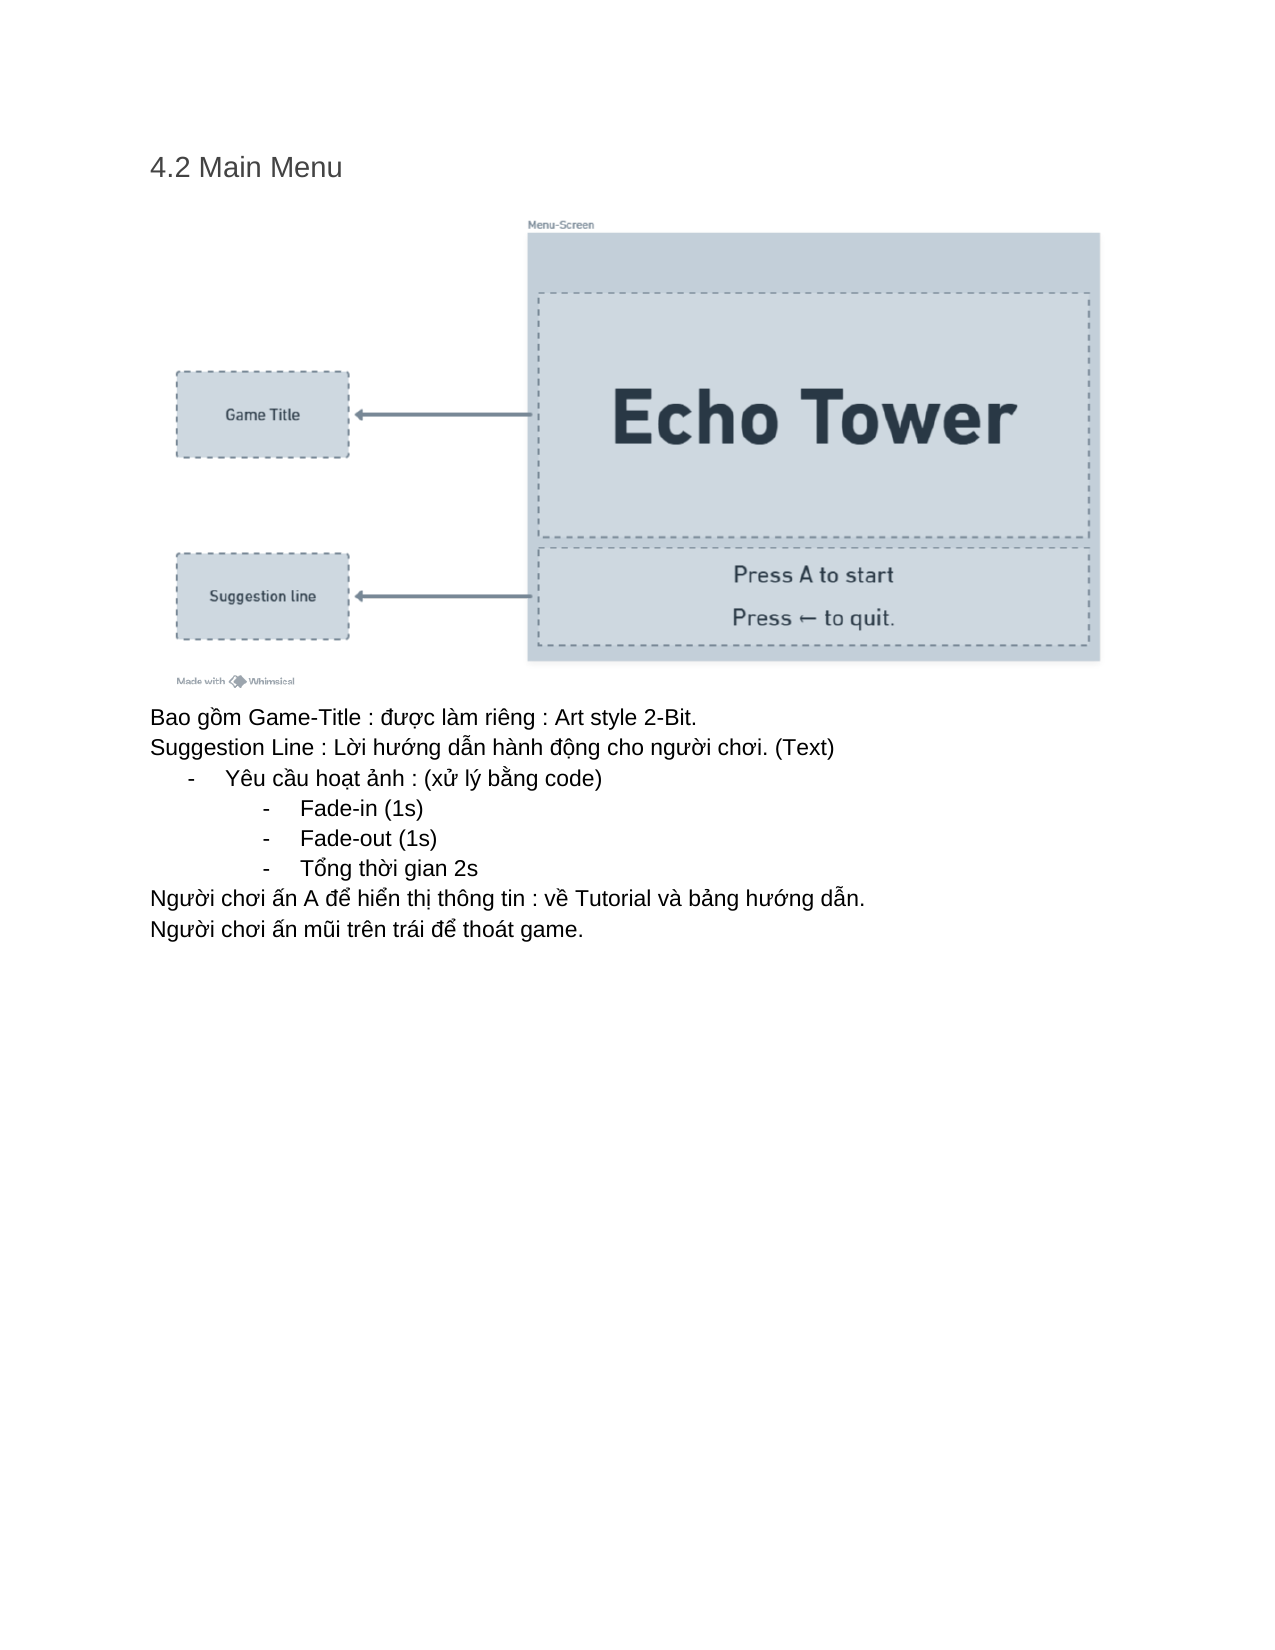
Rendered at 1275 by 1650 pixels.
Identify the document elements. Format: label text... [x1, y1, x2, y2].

list Fade-in (1s) [262, 795, 1125, 821]
list Tổng thời gian 2s [262, 855, 1125, 881]
text Người chơi ấn A để hiển thị thông tin : về Tutorial và bảng hướng dẫn. [150, 885, 1125, 912]
text Bao gồm Game-Title : được làm riêng : Art style 2-Bit. [150, 704, 1125, 730]
list Fade-out (1s) [262, 825, 1125, 851]
text Suggestion Line : Lời hướng dẫn hành động cho người chơi. (Text) [150, 734, 1125, 761]
picture [150, 191, 1125, 701]
subtitle 4.2 Main Menu [150, 150, 1125, 183]
text Người chơi ấn mũi trên trái để thoát game. [150, 916, 1125, 942]
list Yêu cầu hoạt ảnh : (xử lý bằng code) [187, 764, 1125, 791]
